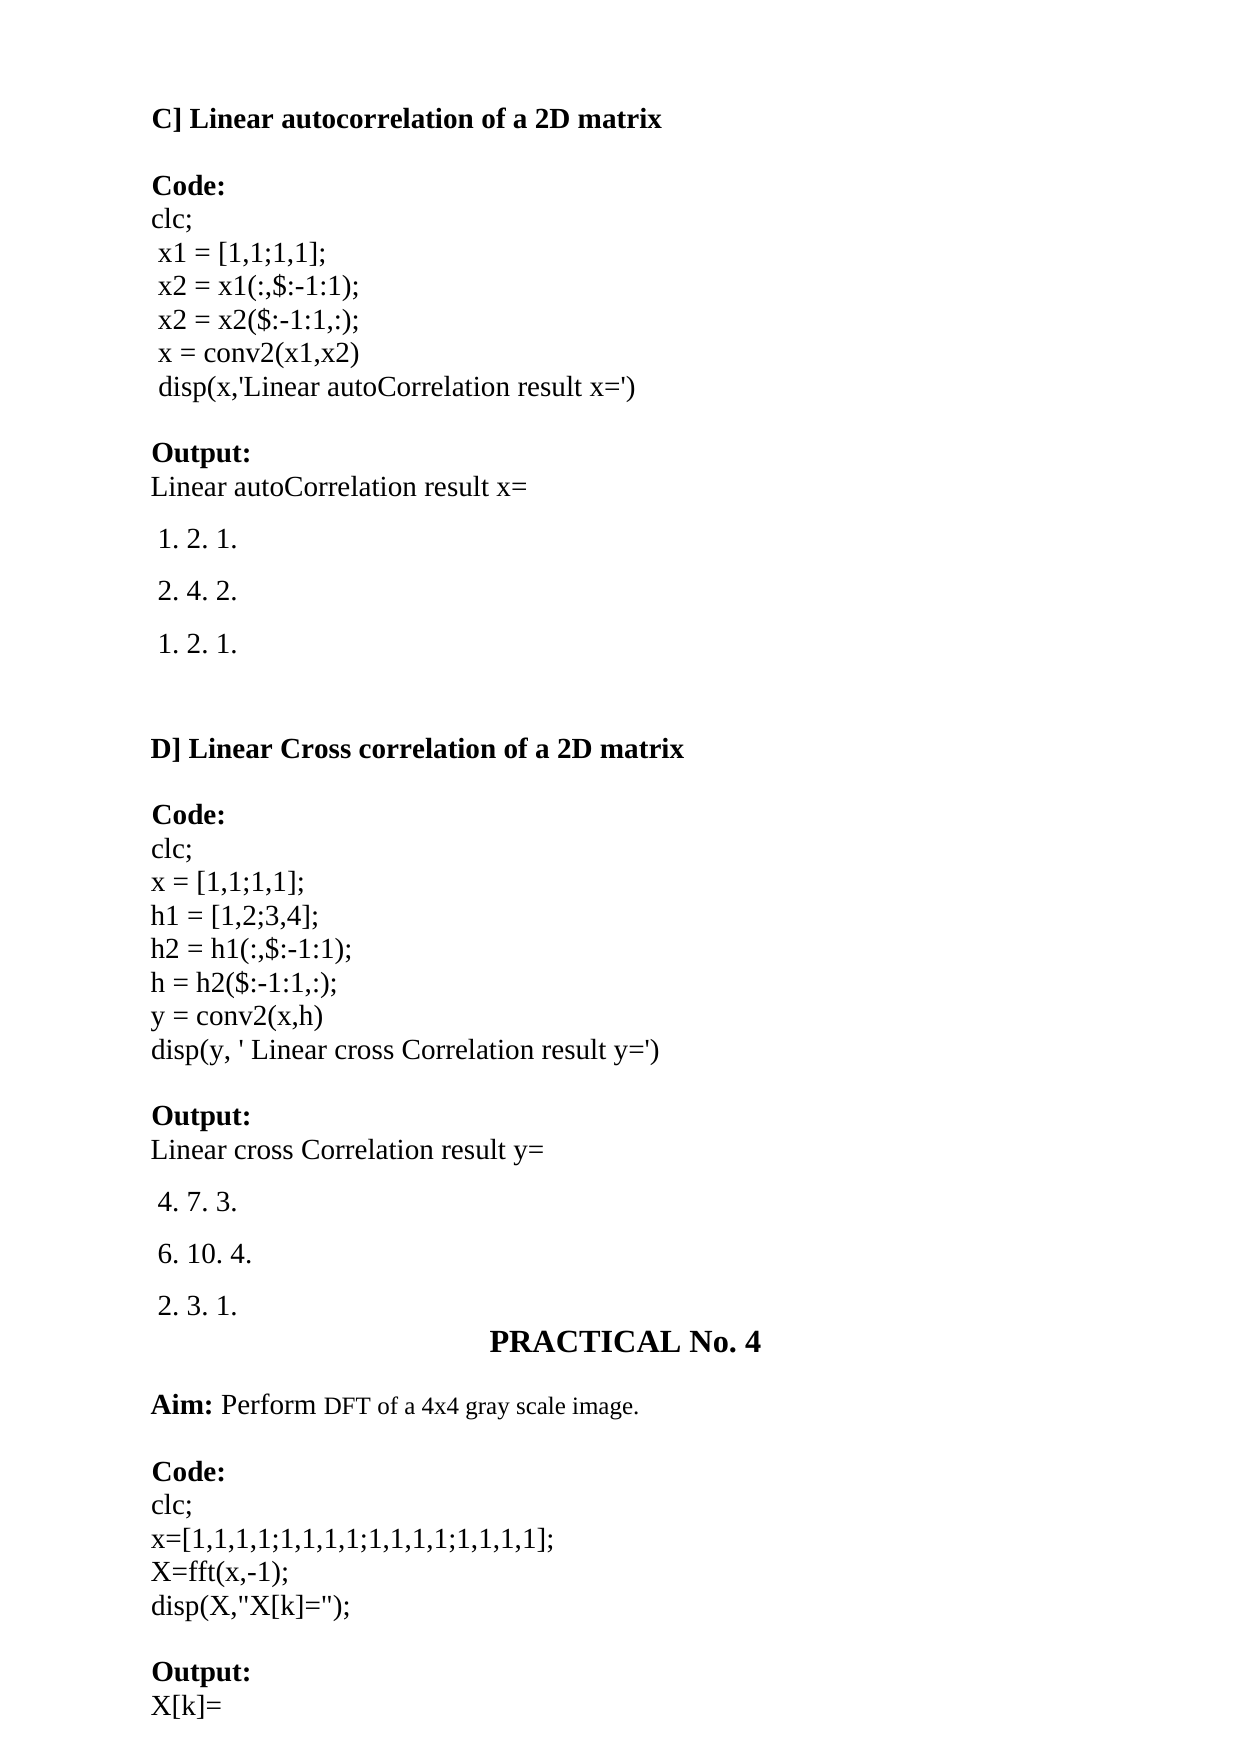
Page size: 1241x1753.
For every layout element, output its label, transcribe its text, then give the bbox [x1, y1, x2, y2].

text y = conv2(x,h) [150, 998, 1092, 1032]
text Output: [151, 1654, 1092, 1688]
text disp(X,"X[k]="); [151, 1588, 1092, 1622]
text D] Linear Cross correlation of a 2D matrix [150, 731, 1092, 764]
text 6. 10. 4. [150, 1236, 1092, 1269]
text x = [1,1;1,1]; [151, 864, 1092, 898]
text PRACTICAL No. 4 [0, 1322, 761, 1359]
text Code: [151, 168, 1092, 201]
text h2 = h1(:,$:-1:1); [150, 931, 1092, 965]
text Output: [151, 435, 1092, 469]
text x1 = [1,1;1,1]; [158, 235, 1092, 268]
text x2 = x2($:-1:1,:); [158, 302, 1092, 335]
text h1 = [1,2;3,4]; [150, 898, 1092, 931]
text X[k]= [150, 1688, 1092, 1721]
text disp(x,'Linear autoCorrelation result x=') [158, 369, 1092, 402]
text x = conv2(x1,x2) [158, 335, 1092, 369]
text clc; [151, 201, 1092, 235]
text Linear autoCorrelation result x= [150, 469, 1092, 502]
text h = h2($:-1:1,:); [150, 965, 1092, 998]
text Aim: Perform DFT of a 4x4 gray scale image. [150, 1387, 1092, 1421]
text Output: [151, 1098, 1092, 1132]
text 1. 2. 1. [150, 521, 1092, 555]
text 2. 4. 2. [150, 573, 1092, 607]
text clc; [151, 1487, 1092, 1521]
text Code: [151, 1454, 1092, 1487]
text 4. 7. 3. [150, 1184, 1092, 1217]
text C] Linear autocorrelation of a 2D matrix [151, 101, 1092, 135]
text x2 = x1(:,$:-1:1); [158, 268, 1092, 302]
text 2. 3. 1. [150, 1288, 1092, 1322]
text Linear cross Correlation result y= [150, 1132, 1092, 1165]
text x=[1,1,1,1;1,1,1,1;1,1,1,1;1,1,1,1]; [151, 1521, 1092, 1554]
text X=fft(x,-1); [150, 1554, 1092, 1588]
text disp(y, ' Linear cross Correlation result y=') [151, 1032, 1092, 1066]
text clc; [151, 831, 1092, 864]
text 1. 2. 1. [150, 626, 1092, 659]
text Code: [151, 797, 1092, 831]
